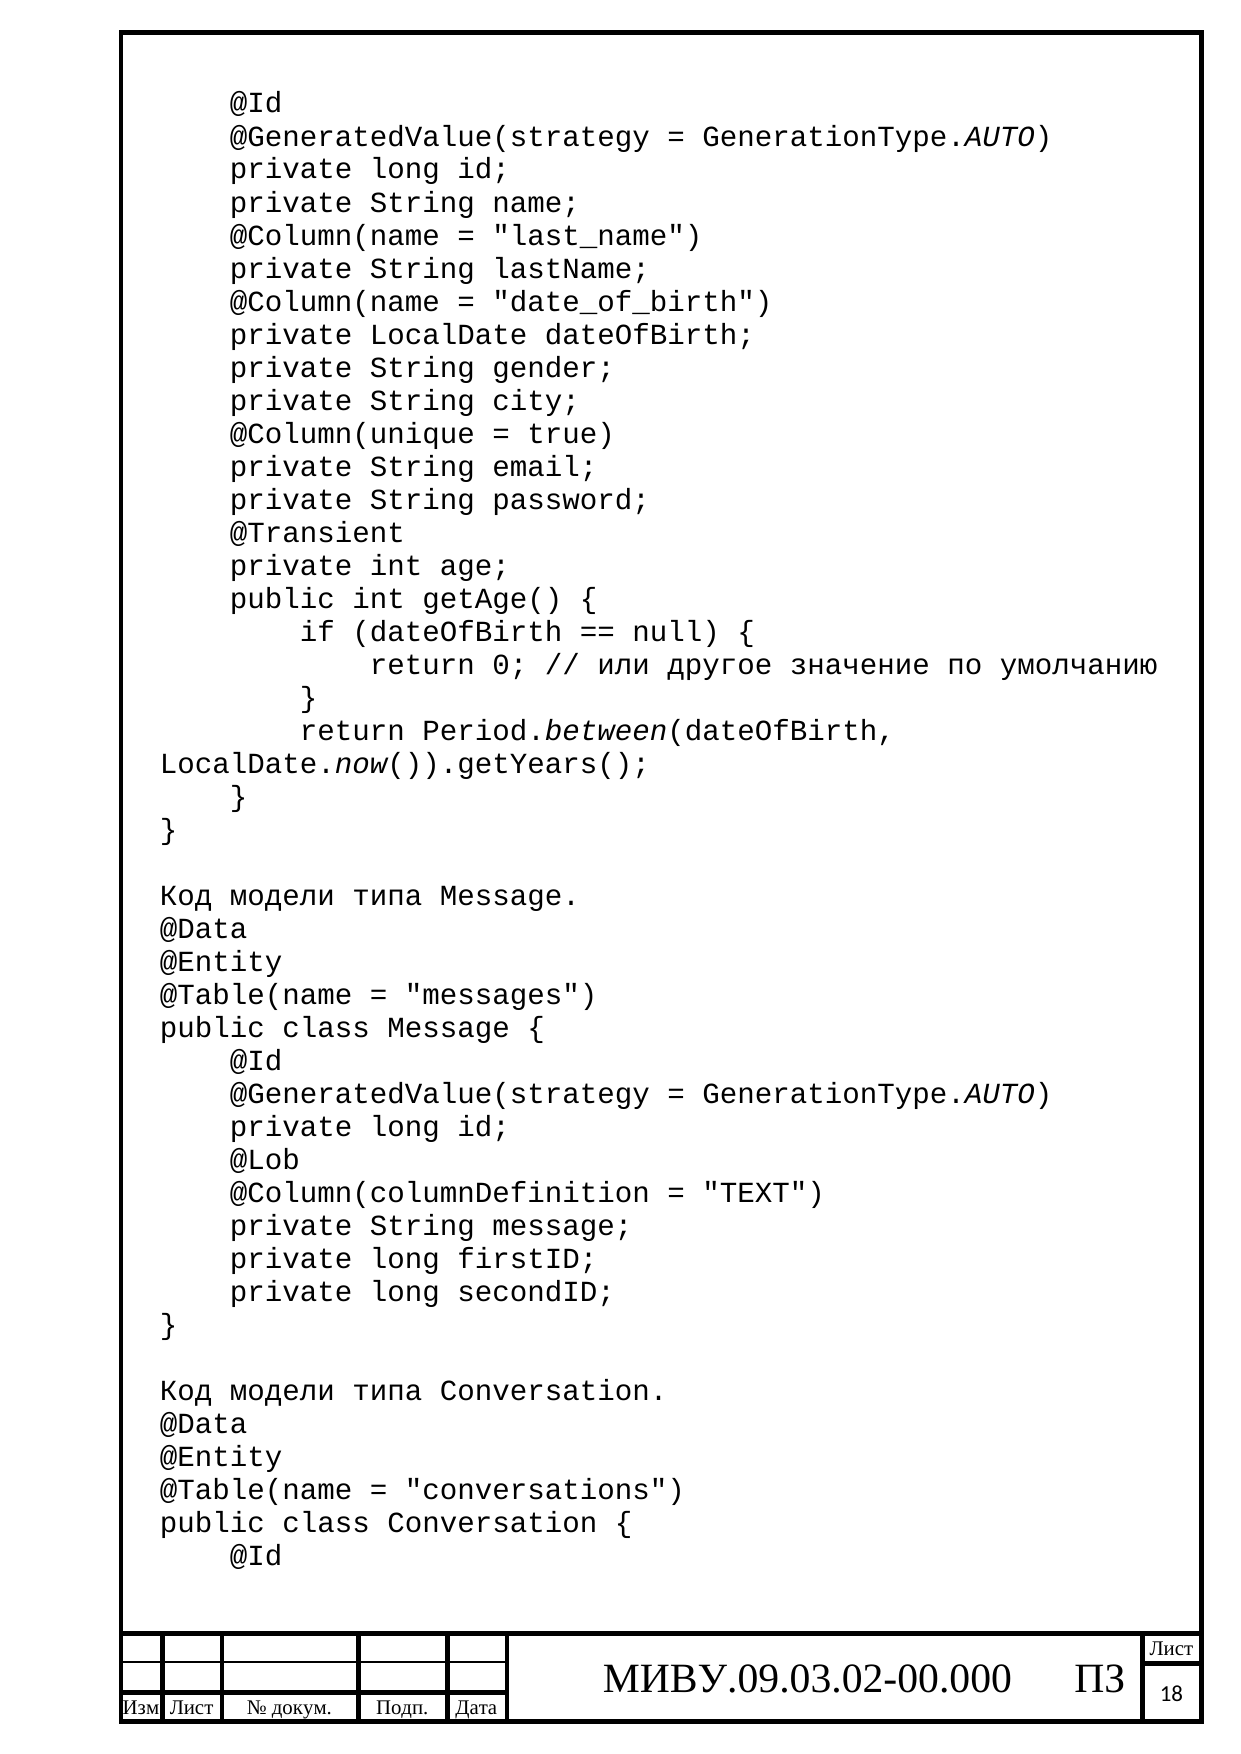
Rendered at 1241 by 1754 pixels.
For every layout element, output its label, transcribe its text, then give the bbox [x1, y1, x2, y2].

text @Data @Entity @Table(name = "messages") public class Message { @Id @GeneratedValue(strategy = GenerationType.AUTO) private long id; @Lob @Column(columnDefinition = "TEXT") private String message; private long firstID; private long secondID; } [159, 914, 1169, 1343]
text public int getAge() { if (dateOfBirth == null) { return 0; // или другое значение по умолчанию } return Period.between(dateOfBirth, LocalDate.now()).getYears(); } } [159, 584, 1169, 848]
text Код модели типа Conversation. [159, 1376, 1169, 1409]
text Код модели типа Message. [159, 881, 1169, 914]
